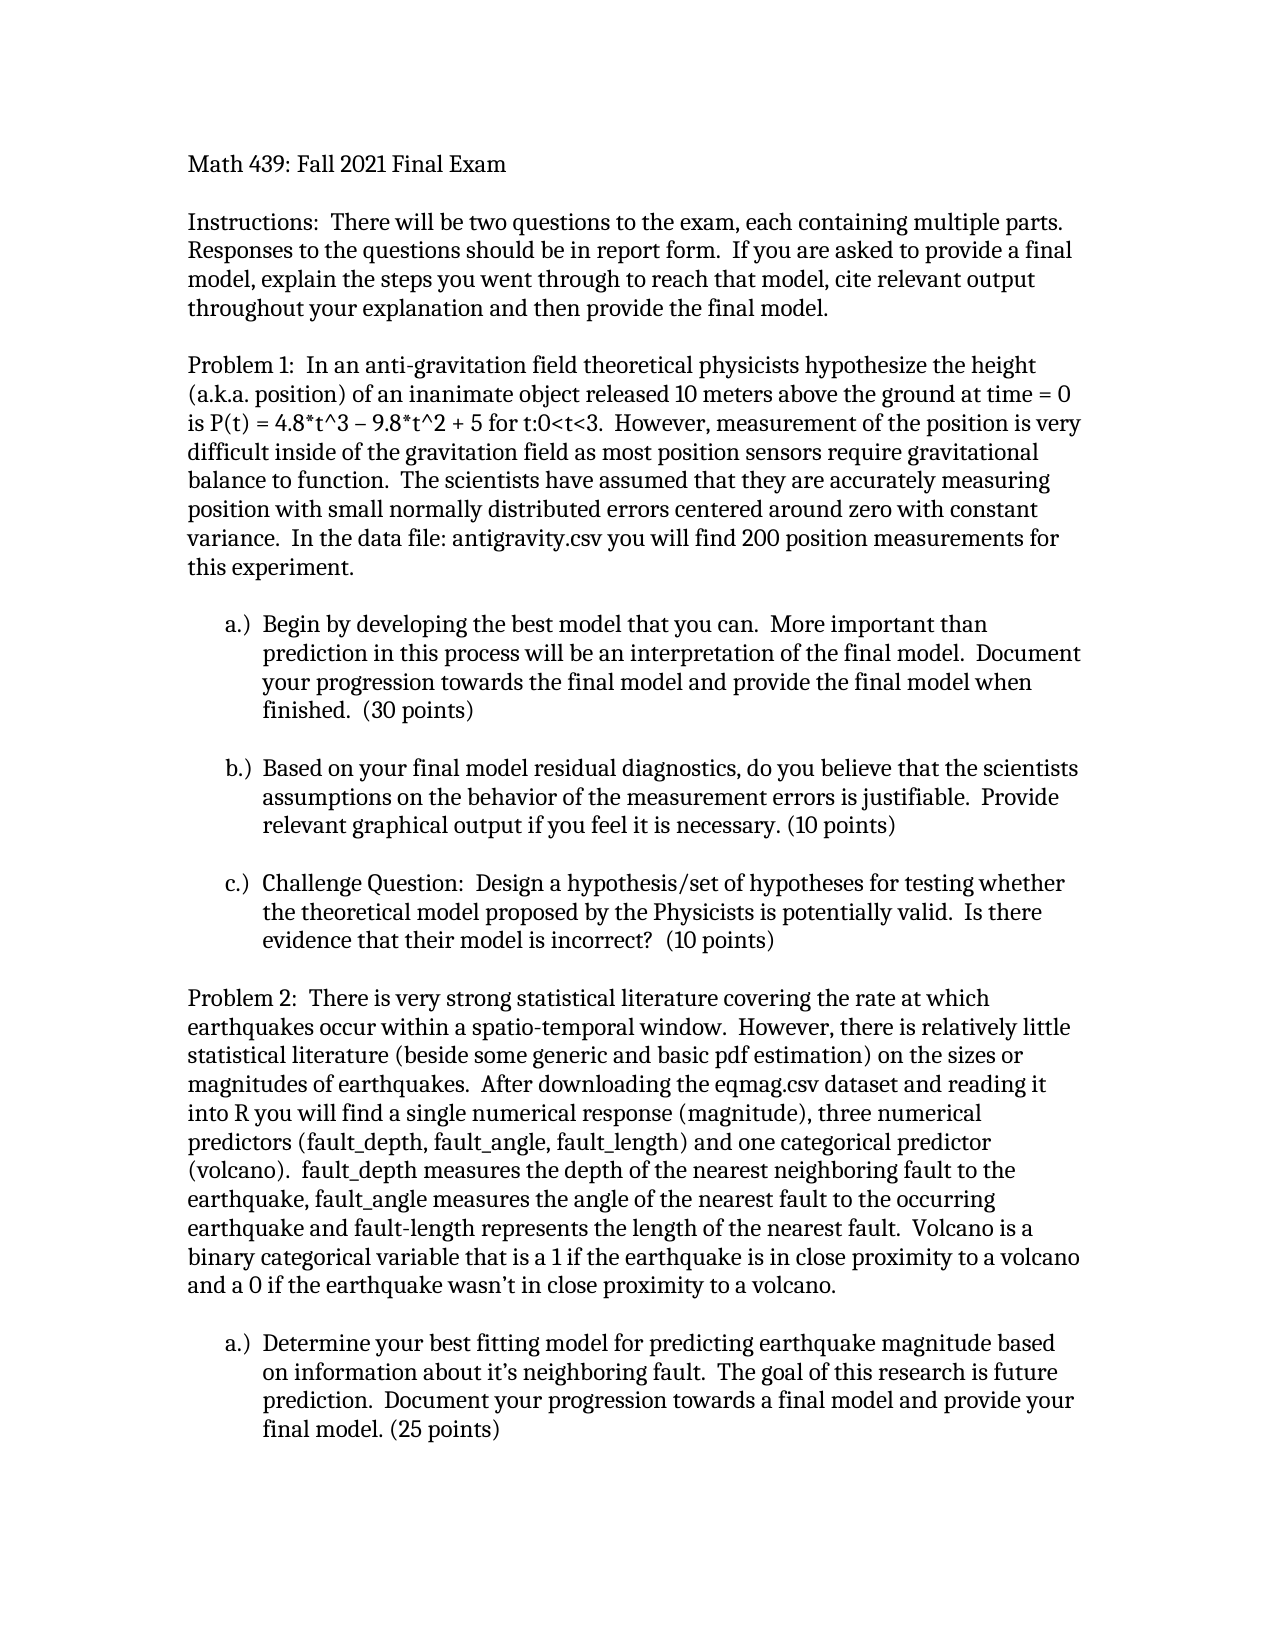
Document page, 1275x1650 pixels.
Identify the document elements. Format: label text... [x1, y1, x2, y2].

list Begin by developing the best model that you can. More important than prediction in this process will be an interpretation of the final model. Document your progression towards the final model and provide the final model when finished. (30 points) [225, 610, 1087, 725]
list Determine your best fitting model for predicting earthquake magnitude based on information about it’s neighboring fault. The goal of this research is future prediction. Document your progression towards a final model and provide your final model. (25 points) [225, 1329, 1087, 1444]
text Instructions: There will be two questions to the exam, each containing multiple parts. Responses to the questions should be in report form. If you are asked to provide a final model, explain the steps you went through to reach that model, cite relevant output throughout your explanation and then provide the final model. [187, 207, 1087, 322]
text Problem 2: There is very strong statistical literature covering the rate at which earthquakes occur within a spatio-temporal window. However, there is relatively little statistical literature (beside some generic and basic pdf estimation) on the sizes or magnitudes of earthquakes. After downloading the eqmag.csv dataset and reading it into R you will find a single numerical response (magnitude), three numerical predictors (fault_depth, fault_angle, fault_length) and one categorical predictor (volcano). fault_depth measures the depth of the nearest neighboring fault to the earthquake, fault_angle measures the angle of the nearest fault to the occurring earthquake and fault-length represents the length of the nearest fault. Volcano is a binary categorical variable that is a 1 if the earthquake is in close proximity to a volcano and a 0 if the earthquake wasn’t in close proximity to a volcano. [187, 984, 1087, 1300]
text Math 439: Fall 2021 Final Exam [187, 150, 1087, 179]
list Challenge Question: Design a hypothesis/set of hypotheses for testing whether the theoretical model proposed by the Physicists is potentially valid. Is there evidence that their model is incorrect? (10 points) [225, 869, 1087, 955]
list Based on your final model residual diagnostics, do you believe that the scientists assumptions on the behavior of the measurement errors is justifiable. Provide relevant graphical output if you feel it is necessary. (10 points) [225, 754, 1087, 840]
text Problem 1: In an anti-gravitation field theoretical physicists hypothesize the height (a.k.a. position) of an inanimate object released 10 meters above the ground at time = 0 is P(t) = 4.8*t^3 – 9.8*t^2 + 5 for t:0<t<3. However, measurement of the position is very difficult inside of the gravitation field as most position sensors require gravitational balance to function. The scientists have assumed that they are accurately measuring position with small normally distributed errors centered around zero with constant variance. In the data file: antigravity.csv you will find 200 position measurements for this experiment. [187, 351, 1087, 581]
